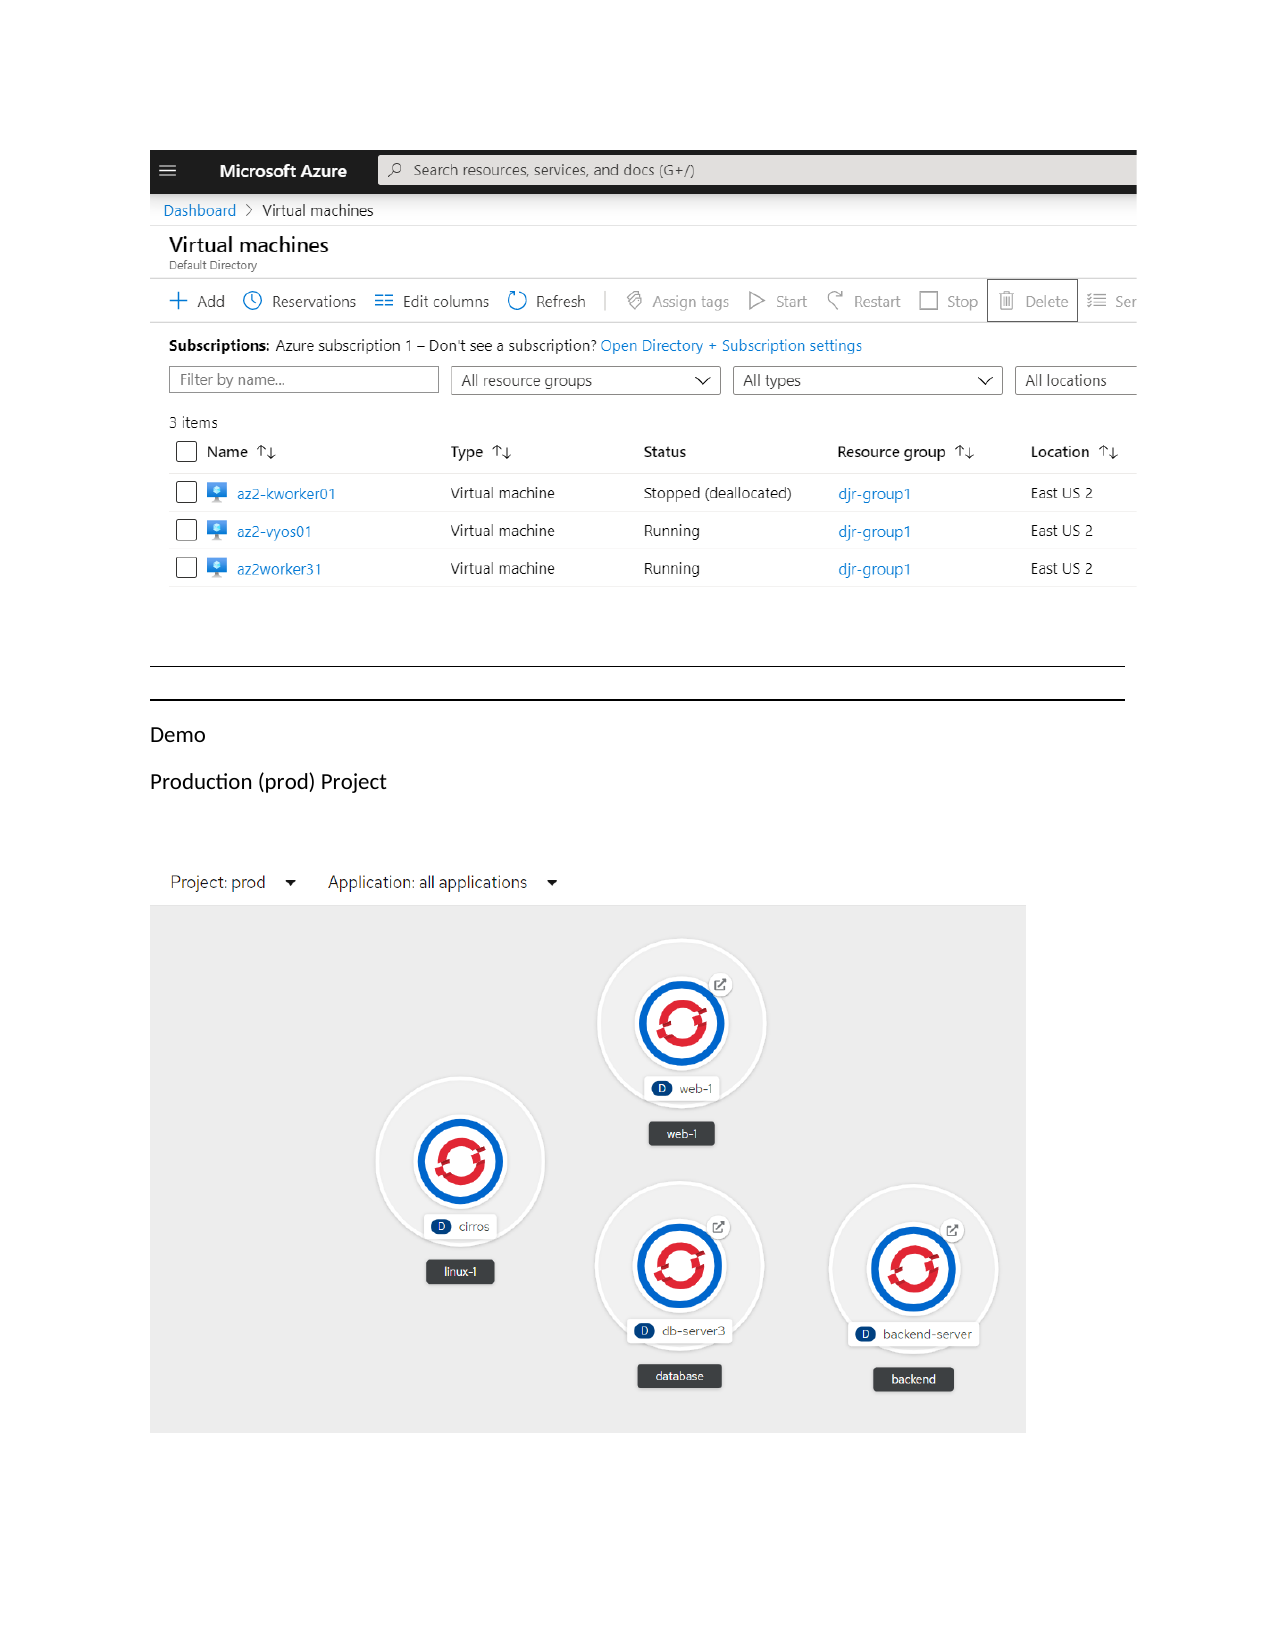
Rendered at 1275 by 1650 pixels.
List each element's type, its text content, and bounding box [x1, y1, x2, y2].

text Demo [150, 720, 1125, 748]
picture [150, 150, 1137, 600]
text Production (prod) Project [150, 767, 1125, 795]
picture [150, 860, 1026, 1433]
